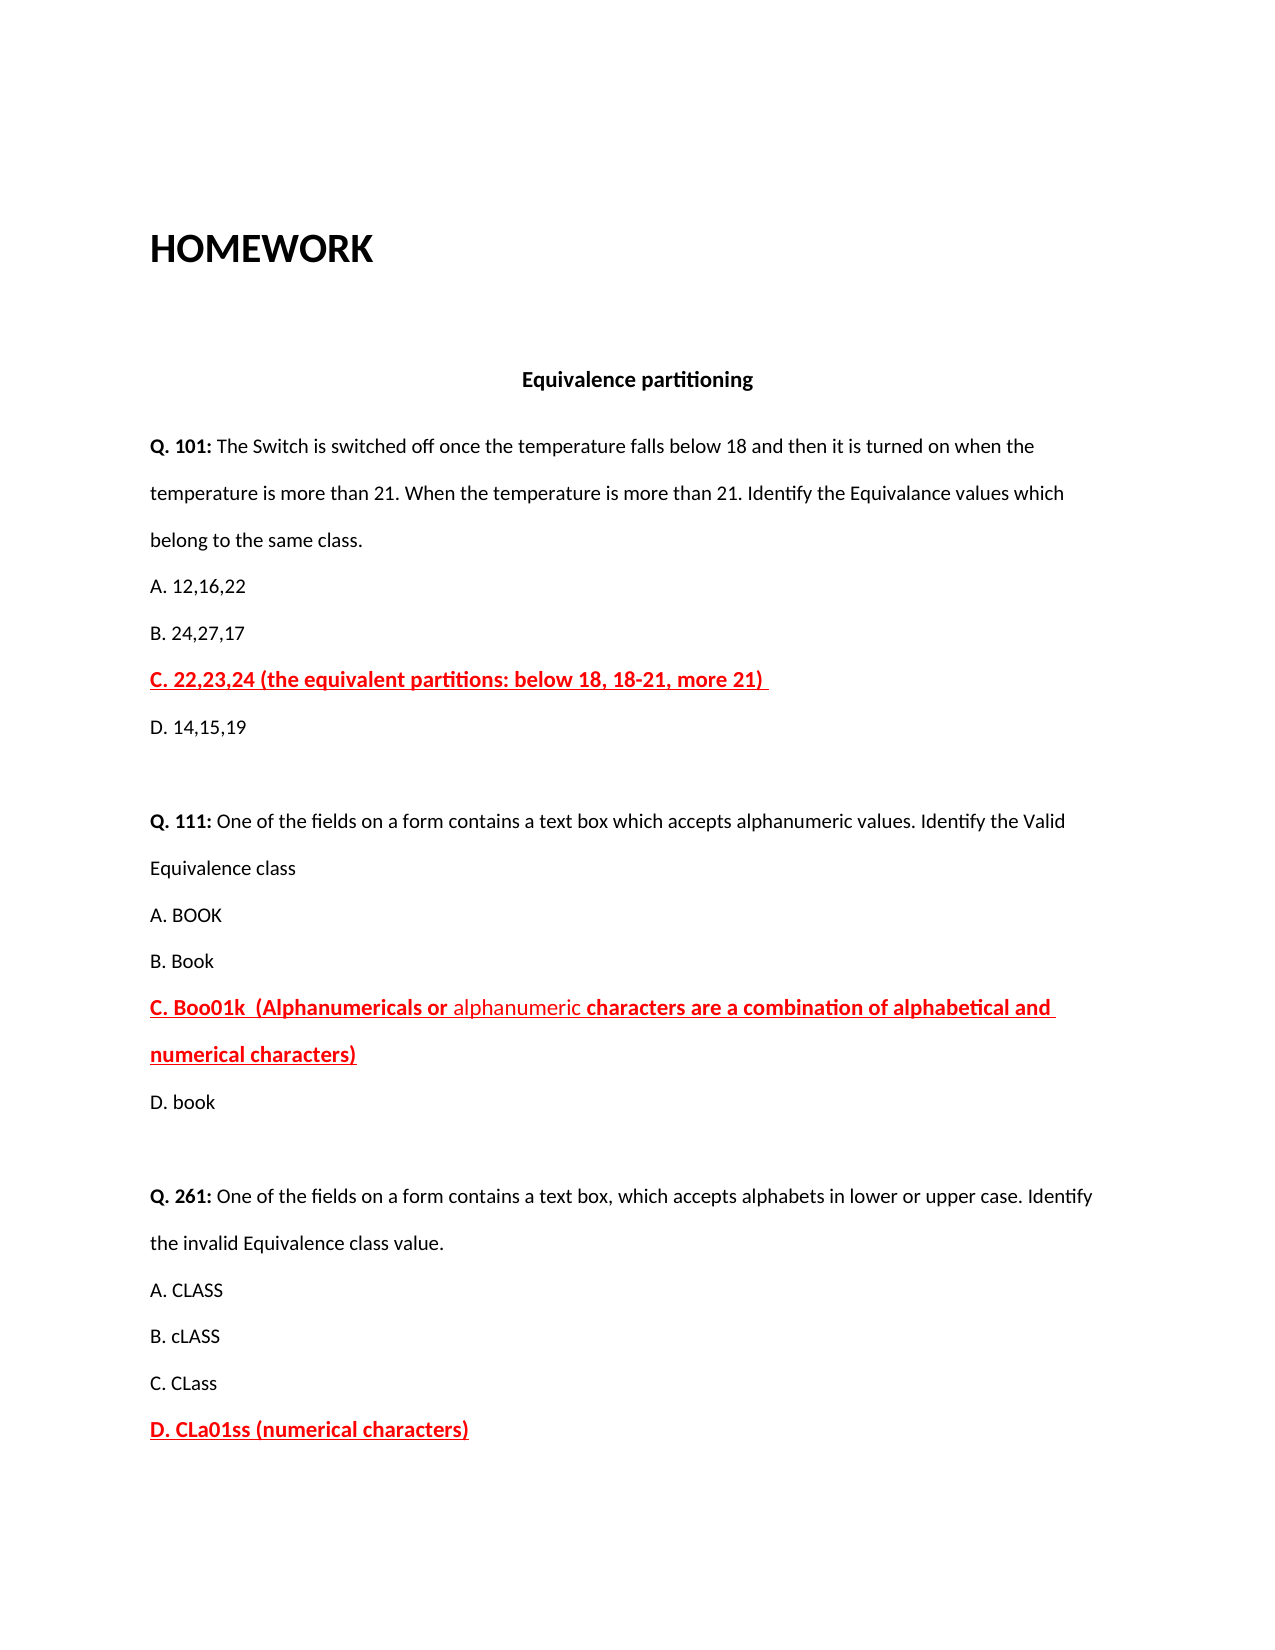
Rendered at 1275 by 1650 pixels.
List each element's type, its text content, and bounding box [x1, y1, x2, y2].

text A. BOOK B. Book C. Boo01k (Alphanumericals or alphanumeric characters are a combination of alphabetical and numerical characters) D. book [150, 880, 1125, 1115]
text Q. 261: One of the fields on a form contains a text box, which accepts alphabets in lower or upper case. Identify the invalid Equivalence class value. [150, 1162, 1125, 1255]
text A. 12,16,22 B. 24,27,17 C. 22,23,24 (the equivalent partitions: below 18, 18-21, more 21) D. 14,15,19 [150, 552, 1125, 740]
text Q. 111: One of the fields on a form contains a text box which accepts alphanumeric values. Identify the Valid Equivalence class [150, 787, 1125, 880]
text HOMEWORK [150, 222, 1125, 272]
text Equivalence partitioning [150, 365, 1125, 393]
text A. CLASS B. cLASS C. CLass D. CLa01ss (numerical characters) [150, 1255, 1125, 1443]
text Q. 101: The Switch is switched off once the temperature falls below 18 and then it is turned on when the temperature is more than 21. When the temperature is more than 21. Identify the Equivalance values which belong to the same class. [150, 412, 1125, 552]
